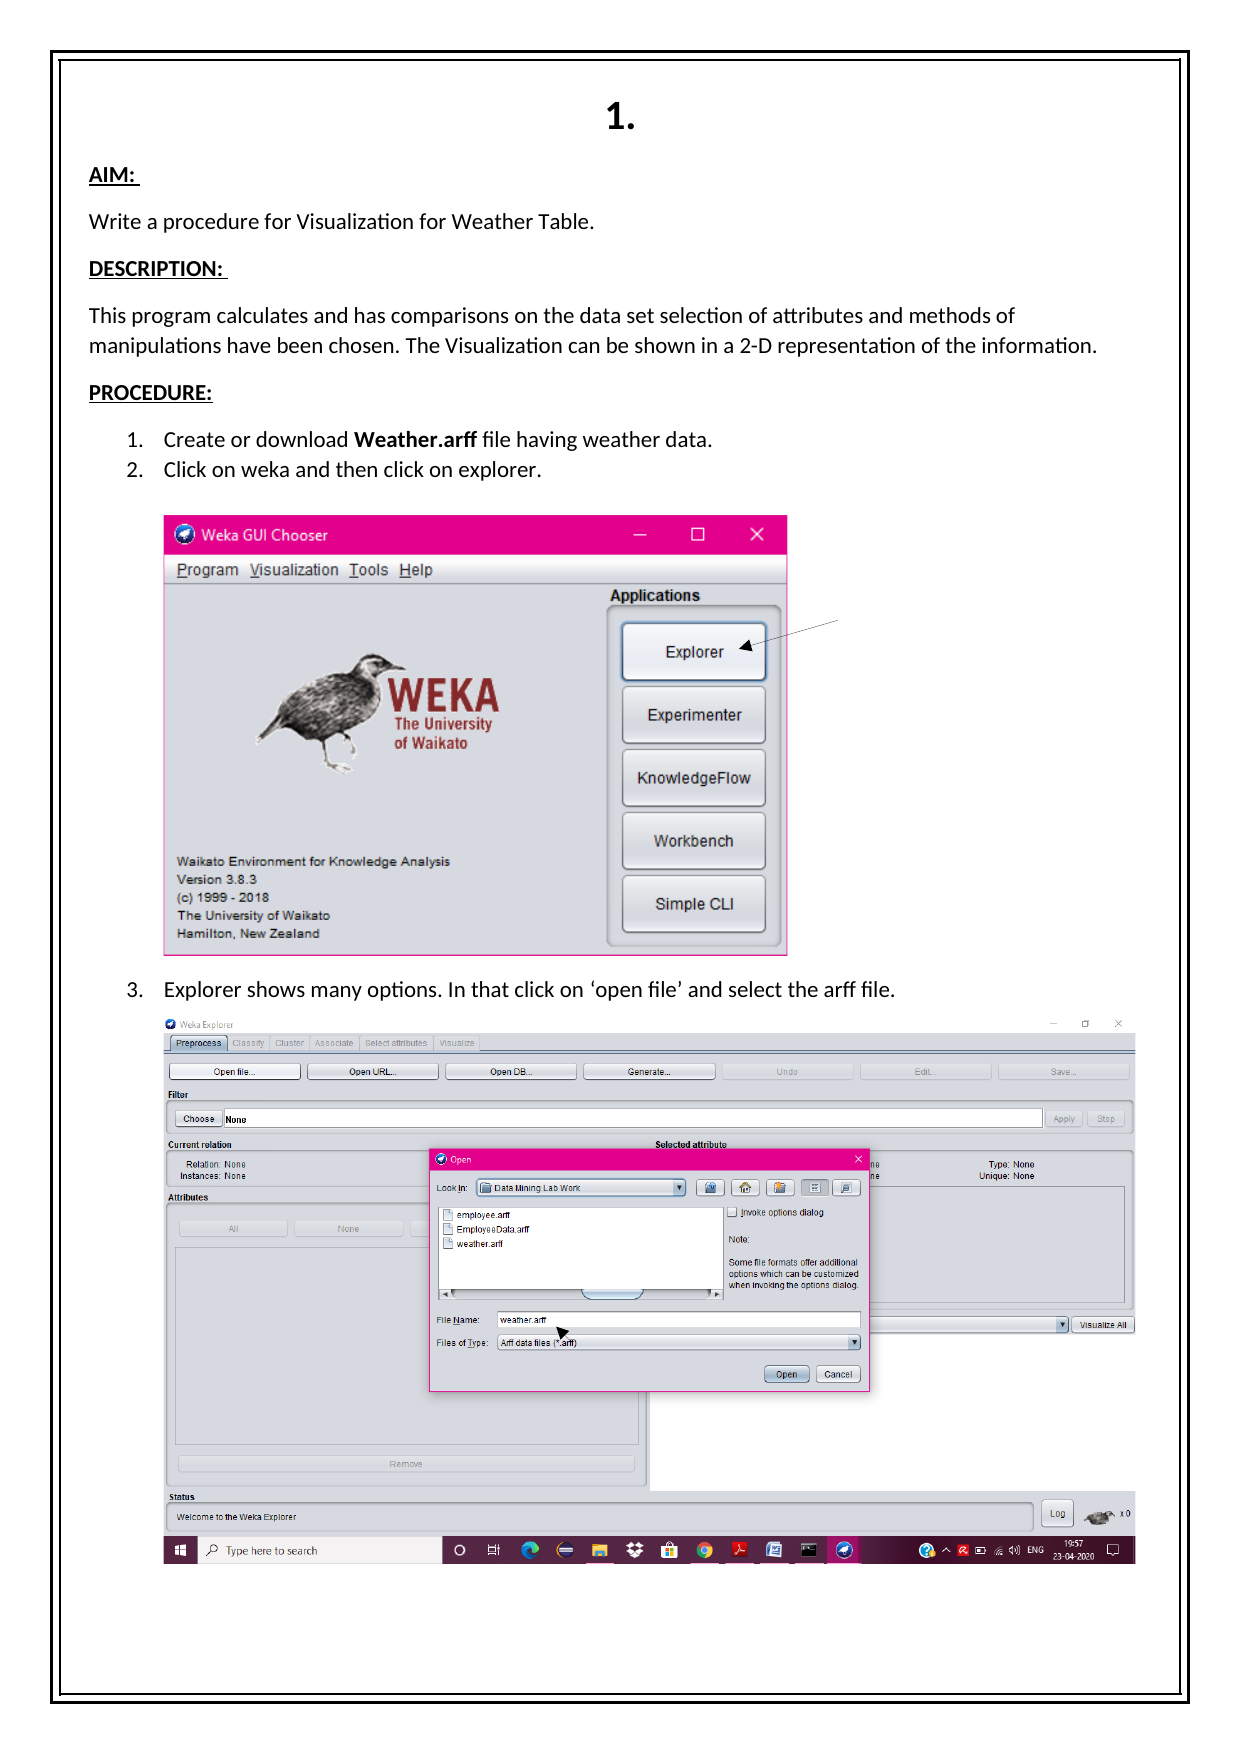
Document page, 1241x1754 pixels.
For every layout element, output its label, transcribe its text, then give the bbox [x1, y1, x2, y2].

list Click on weka and then click on explorer. [126, 455, 1152, 483]
list Create or download Weather.arff file having weather data. [126, 425, 1152, 453]
text PROCEDURE: [89, 378, 1152, 406]
text Write a procedure for Visualization for Weather Table. [89, 207, 1152, 235]
text This program calculates and has comparisons on the data set selection of attributes and methods of manipulations have been chosen. The Visualization can be shown in a 2-D representation of the information. [89, 301, 1152, 359]
list Explorer shows many options. In that click on ‘open file’ and select the arff file. [126, 975, 1152, 1003]
text AIM: [89, 160, 1152, 188]
picture [163, 1016, 1136, 1564]
text 1. [89, 89, 1152, 139]
text DESCRIPTION: [89, 254, 1152, 282]
picture [163, 515, 788, 956]
